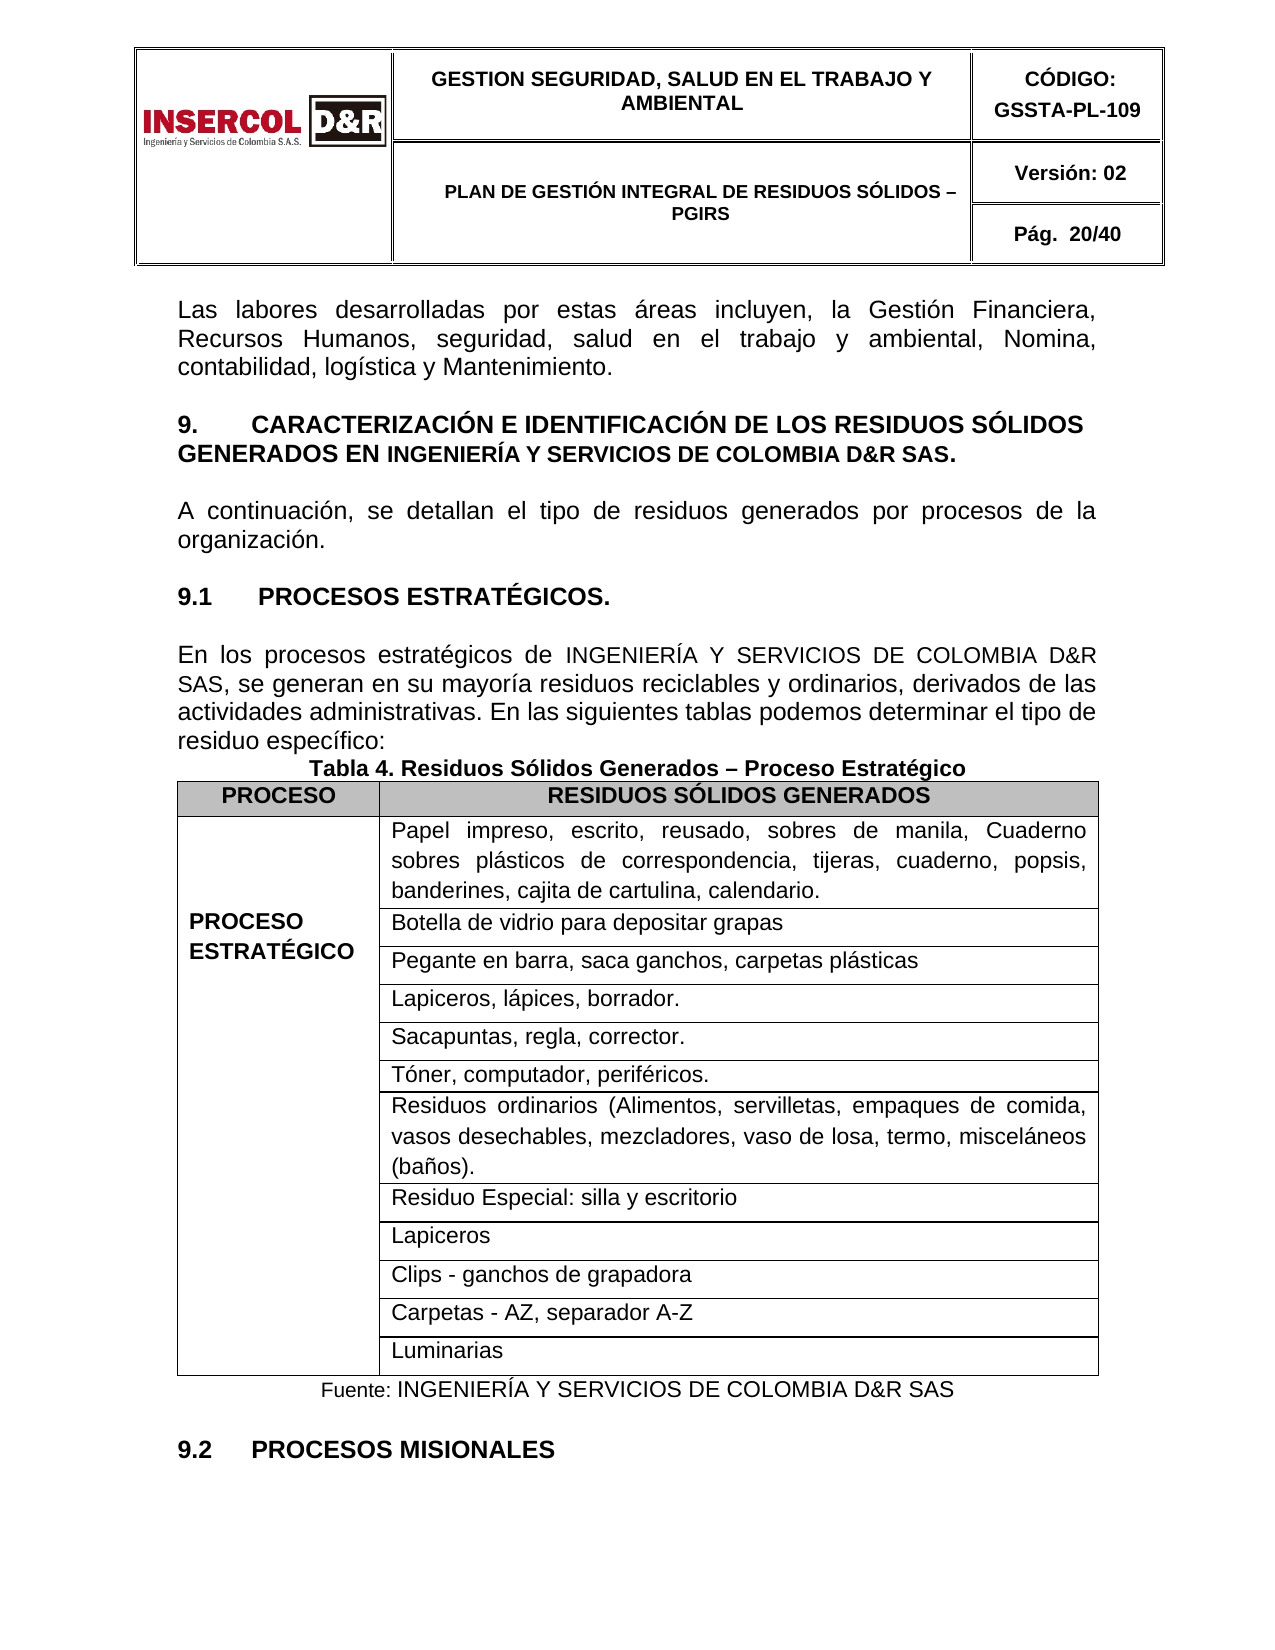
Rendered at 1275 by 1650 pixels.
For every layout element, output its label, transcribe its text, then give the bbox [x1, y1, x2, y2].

table_cell Lapiceros [380, 1223, 1098, 1260]
table_cell Lapiceros, lápices, borrador. [380, 985, 1098, 1022]
text Fuente: INGENIERÍA Y SERVICIOS DE COLOMBIA D&R SAS [177, 1376, 1098, 1402]
text A continuación, se detallan el tipo de residuos generados por procesos de la organización. [177, 496, 1098, 554]
table_cell Tóner, computador, periféricos. [380, 1061, 1098, 1091]
table_cell Residuo Especial: silla y escritorio [380, 1184, 1098, 1221]
subtitle Procesos Estratégicos. [177, 582, 1098, 611]
table_cell Clips - ganchos de grapadora [380, 1261, 1098, 1298]
subtitle CARACTERIZACIÓN E IDENTIFICACIÓN DE LOS RESIDUOS SÓLIDOS GENERADOS EN INGENIERÍA Y SERVICIOS DE COLOMBIA D&R SAS. [177, 410, 1098, 467]
table_header RESIDUOS SÓLIDOS GENERADOS [380, 782, 1098, 816]
table_cell Sacapuntas, regla, corrector. [380, 1023, 1098, 1060]
table_cell Papel impreso, escrito, reusado, sobres de manila, Cuaderno sobres plásticos de correspondencia, tijeras, cuaderno, popsis, banderines, cajita de cartulina, calendario. [380, 817, 1098, 908]
table_cell Botella de vidrio para depositar grapas [380, 909, 1098, 946]
subtitle Procesos Misionales [177, 1435, 1098, 1464]
table_header PROCESO [178, 782, 379, 816]
picture [143, 95, 387, 147]
table_cell PROCESO ESTRATÉGICO [178, 817, 379, 1375]
table_cell Carpetas - AZ, separador A-Z [380, 1299, 1098, 1336]
table_cell Luminarias [380, 1338, 1098, 1375]
table_cell Pegante en barra, saca ganchos, carpetas plásticas [380, 947, 1098, 984]
table_cell Residuos ordinarios (Alimentos, servilletas, empaques de comida, vasos desechables, mezcladores, vaso de losa, termo, misceláneos (baños). [380, 1093, 1098, 1183]
text En los procesos estratégicos de INGENIERÍA Y SERVICIOS DE COLOMBIA D&R SAS, se generan en su mayoría residuos reciclables y ordinarios, derivados de las actividades administrativas. En las siguientes tablas podemos determinar el tipo de residuo específico: [177, 640, 1098, 755]
text Tabla 4. Residuos Sólidos Generados – Proceso Estratégico [177, 755, 1098, 781]
